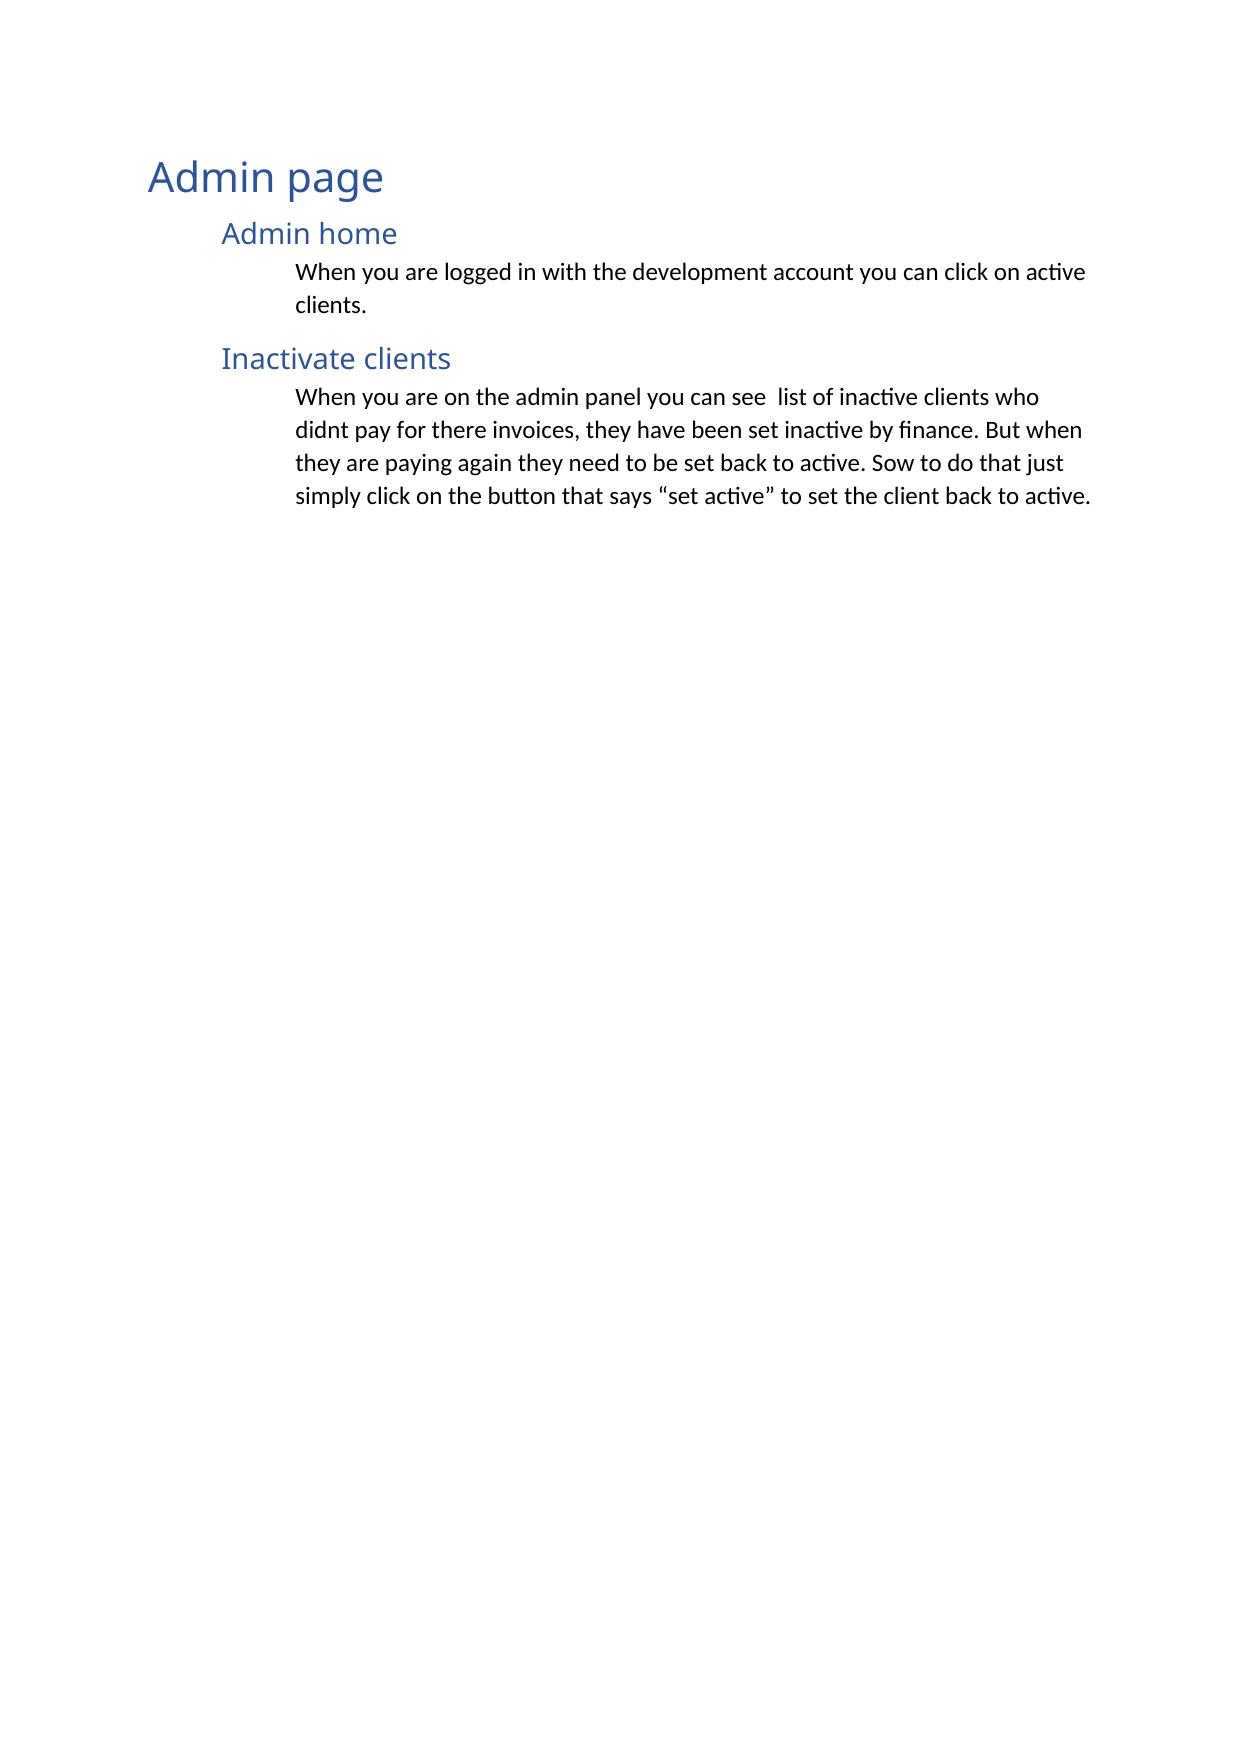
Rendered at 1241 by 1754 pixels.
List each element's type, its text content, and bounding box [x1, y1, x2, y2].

text When you are logged in with the development account you can click on active clients. [295, 256, 1093, 319]
text When you are on the admin panel you can see list of inactive clients who didnt pay for there invoices, they have been set inactive by finance. But when they are paying again they need to be set back to active. Sow to do that just simply click on the button that says “set active” to set the client back to active. [295, 381, 1093, 510]
subtitle Inactivate clients [148, 338, 1093, 378]
subtitle Admin home [148, 213, 1093, 253]
subtitle Admin page [148, 148, 1093, 204]
